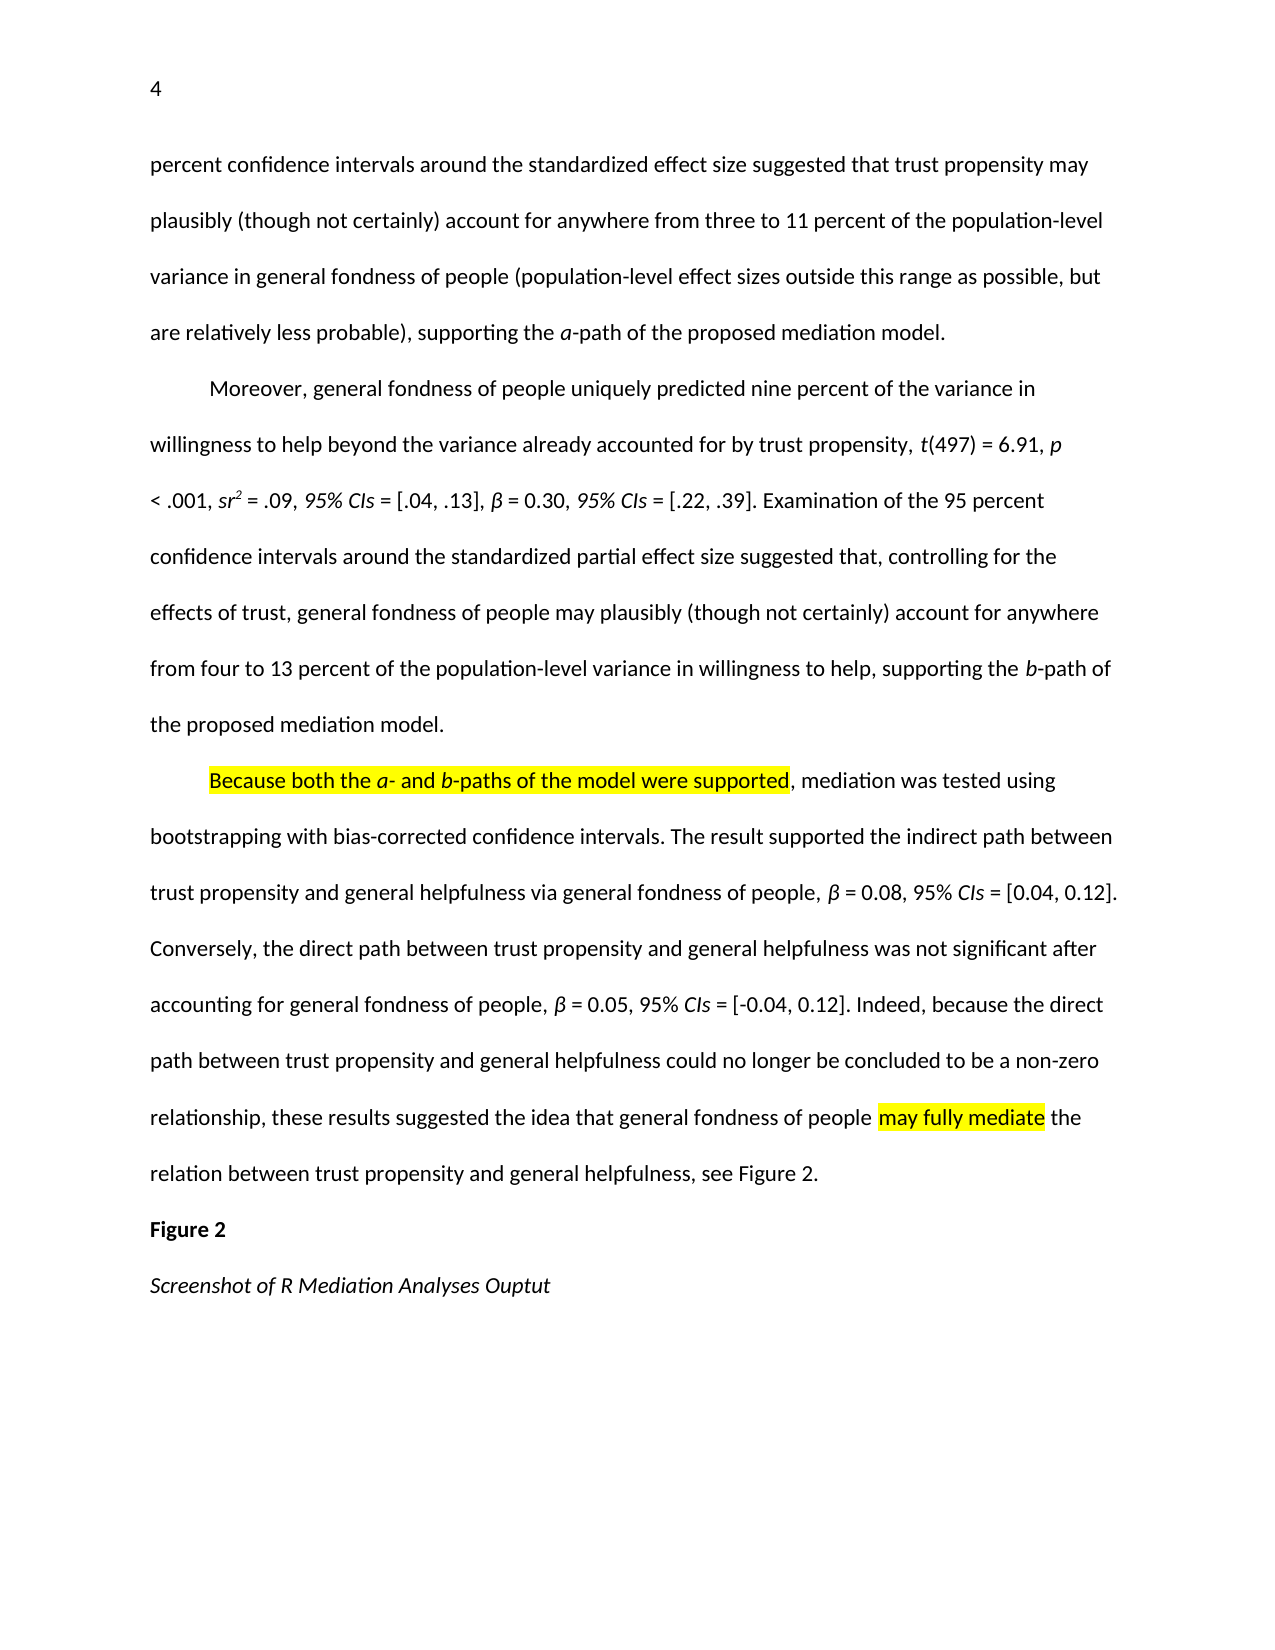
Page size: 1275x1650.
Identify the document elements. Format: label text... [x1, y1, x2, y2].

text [150, 150, 1125, 346]
text Figure 2 [150, 1215, 1125, 1243]
text Moreover, general fondness of people uniquely predicted nine percent of the variance in willingness to help beyond the variance already accounted for by trust propensity, t(497) = 6.91, p < .001, sr2 = .09, 95% CIs = [.04, .13], β = 0.30, 95% CIs = [.22, .39]. Examination of the 95 percent confidence intervals around the standardized partial effect size suggested that, controlling for the effects of trust, general fondness of people may plausibly (though not certainly) account for anywhere from four to 13 percent of the population-level variance in willingness to help, supporting the b-path of the proposed mediation model. [150, 374, 1125, 738]
text Screenshot of R Mediation Analyses Ouptut [150, 1271, 1125, 1299]
text Because both the a- and b-paths of the model were supported, mediation was tested using bootstrapping with bias-corrected confidence intervals. The result supported the indirect path between trust propensity and general helpfulness via general fondness of people, β = 0.08, 95% CIs = [0.04, 0.12]. Conversely, the direct path between trust propensity and general helpfulness was not significant after accounting for general fondness of people, β = 0.05, 95% CIs = [-0.04, 0.12]. Indeed, because the direct path between trust propensity and general helpfulness could no longer be concluded to be a non-zero relationship, these results suggested the idea that general fondness of people may fully mediate the relation between trust propensity and general helpfulness, see Figure 2. [150, 766, 1125, 1187]
